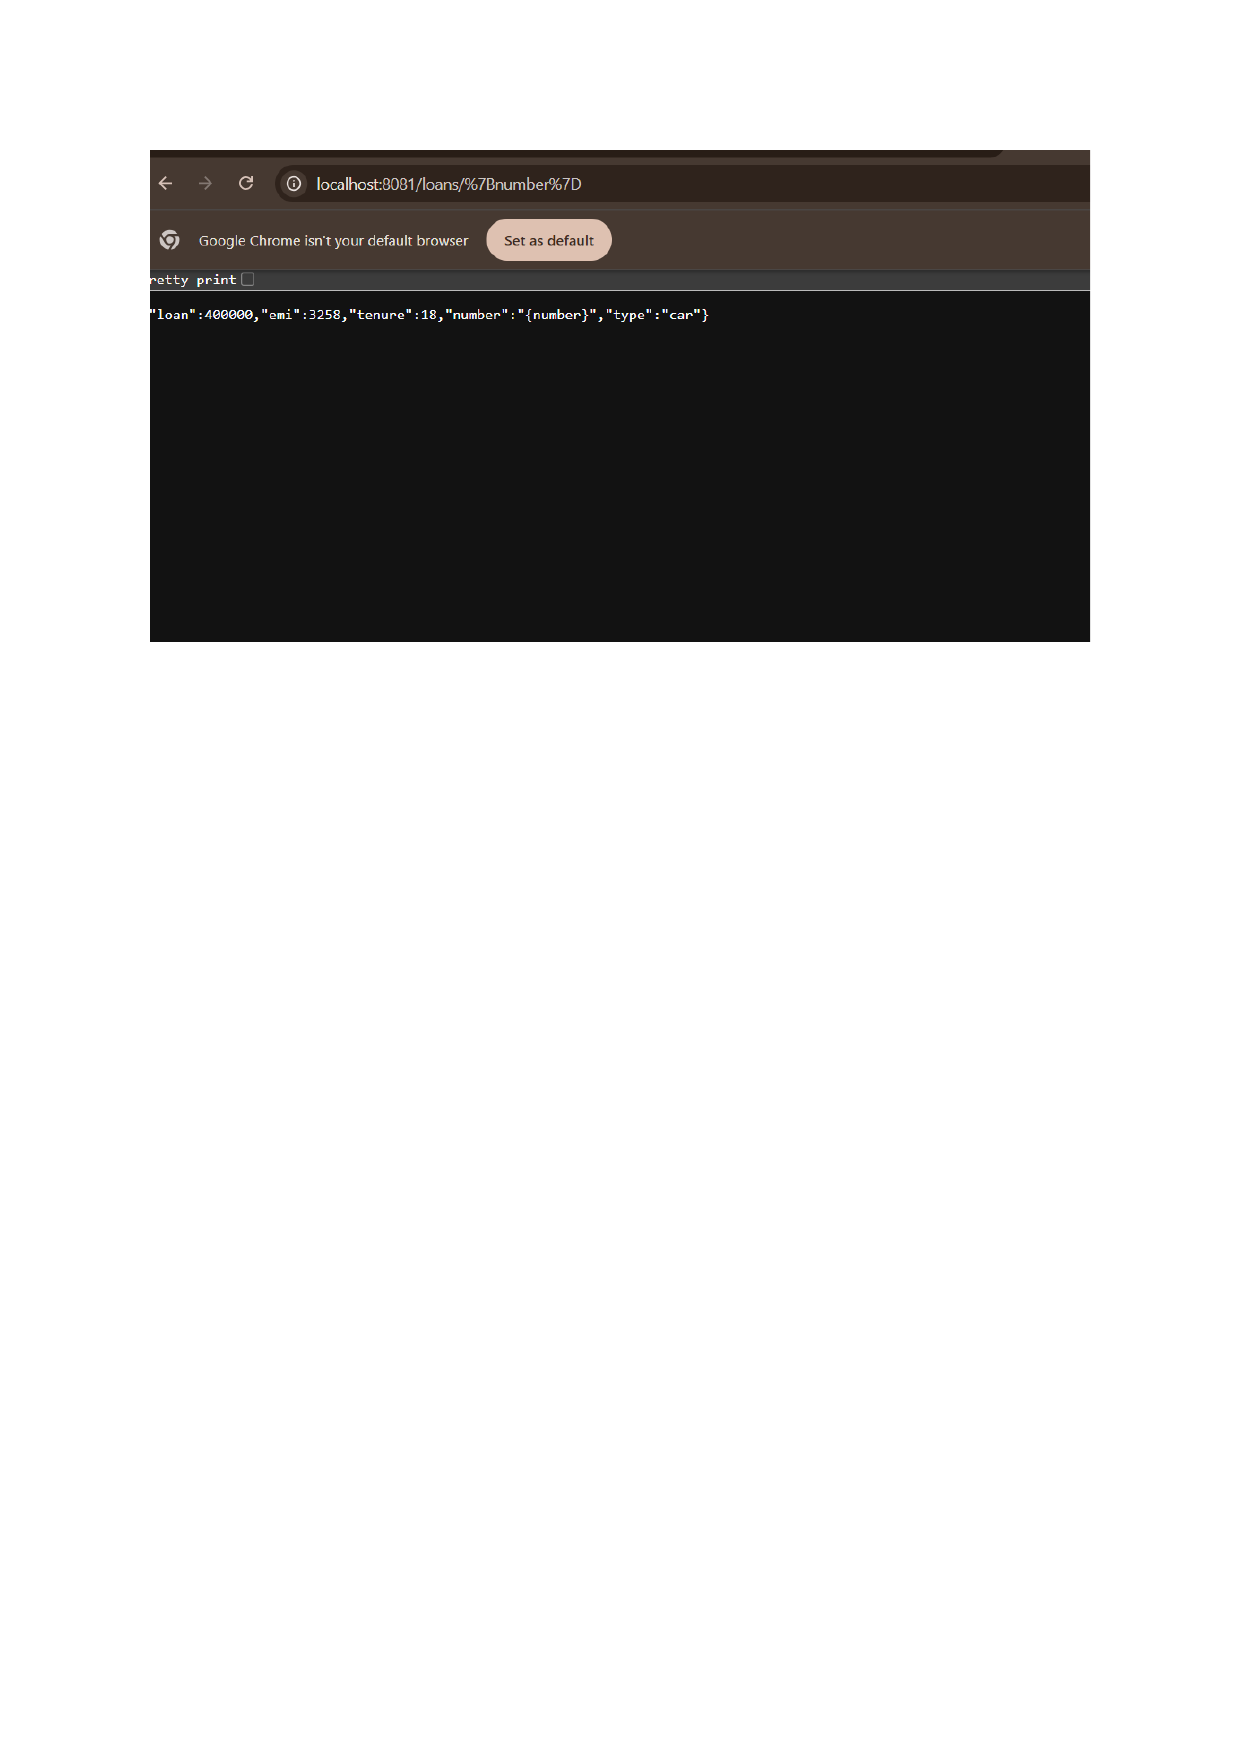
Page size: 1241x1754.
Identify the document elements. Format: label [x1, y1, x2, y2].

picture [150, 150, 1091, 642]
